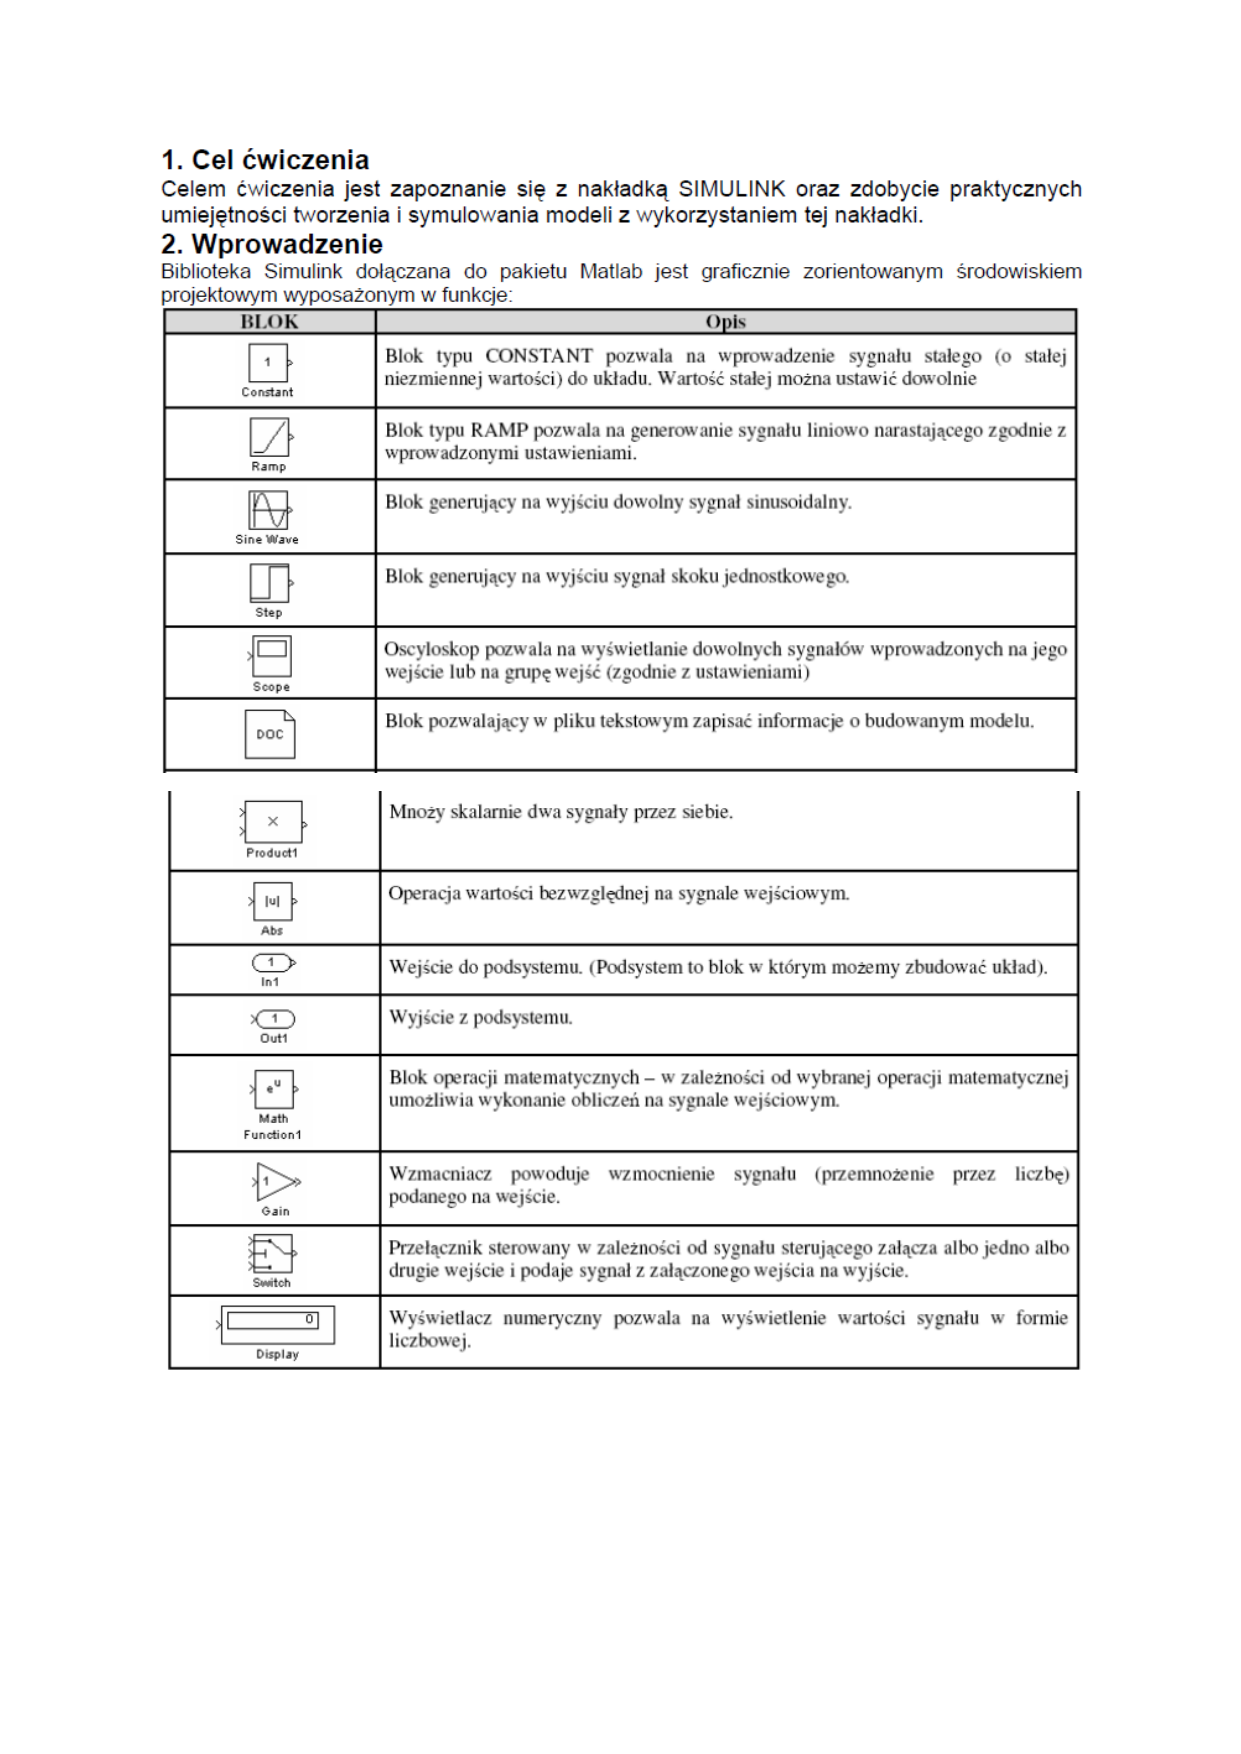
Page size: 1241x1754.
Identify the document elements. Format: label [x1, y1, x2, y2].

picture [147, 147, 1092, 773]
picture [162, 791, 1094, 1397]
